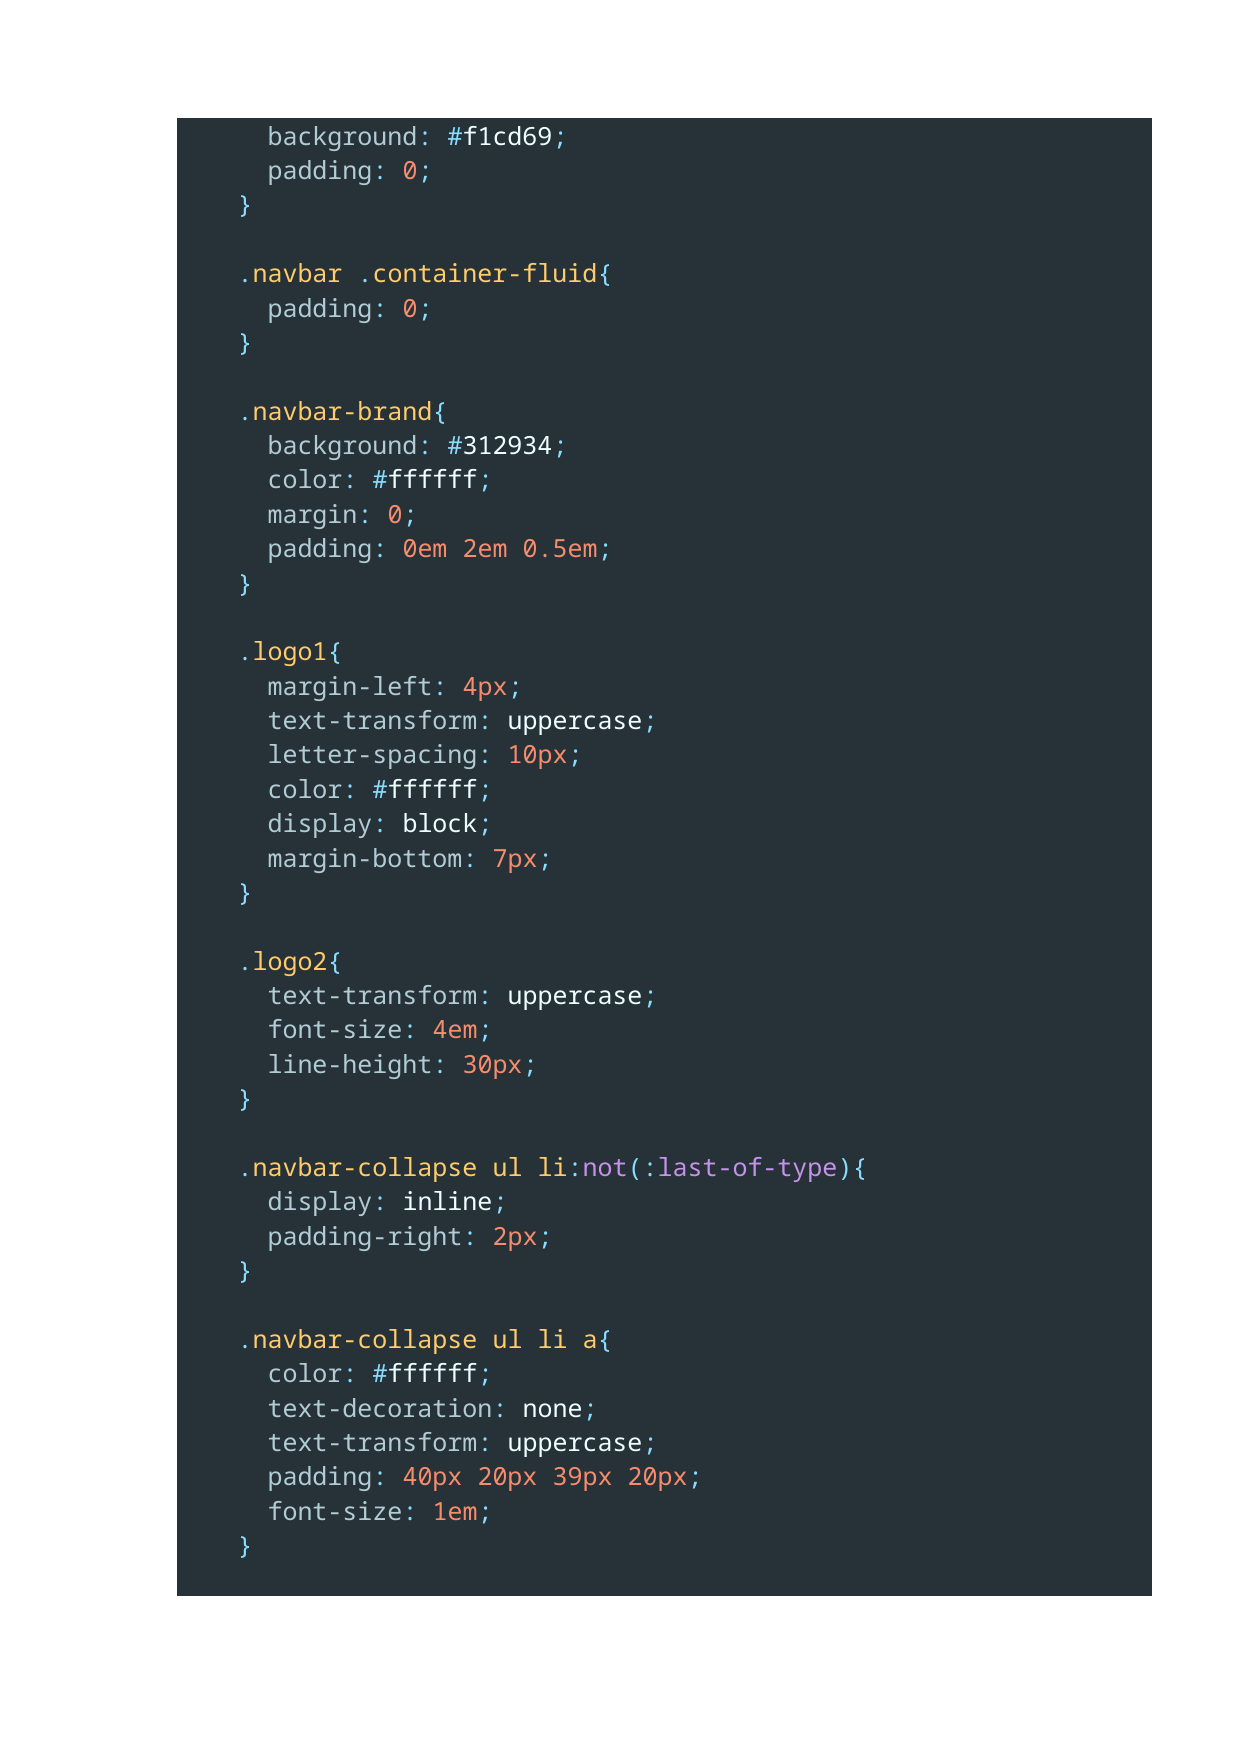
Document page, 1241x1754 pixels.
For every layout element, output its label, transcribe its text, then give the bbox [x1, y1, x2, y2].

text background: #312934; [177, 427, 1152, 462]
text } [177, 1527, 1152, 1562]
text } [177, 565, 1152, 599]
text padding: 0; [177, 152, 1152, 187]
text background: #f1cd69; [177, 118, 1152, 152]
text .navbar-collapse ul li:not(:last-of-type){ [177, 1149, 1152, 1184]
text .navbar-brand{ [177, 393, 1152, 427]
text font-size: 1em; [177, 1493, 1152, 1527]
text text-decoration: none; [177, 1390, 1152, 1424]
text } [177, 187, 1152, 221]
text } [177, 324, 1152, 359]
text } [177, 1081, 1152, 1115]
text font-size: 4em; [177, 1012, 1152, 1046]
text text-transform: uppercase; [177, 977, 1152, 1012]
text margin-bottom: 7px; [177, 840, 1152, 874]
text color: #ffffff; [177, 462, 1152, 496]
text text-transform: uppercase; [177, 702, 1152, 737]
text margin-left: 4px; [177, 668, 1152, 702]
text display: inline; [177, 1184, 1152, 1218]
text text-transform: uppercase; [177, 1424, 1152, 1459]
text .logo2{ [177, 943, 1152, 977]
text .navbar-collapse ul li a{ [177, 1321, 1152, 1356]
text line-height: 30px; [177, 1046, 1152, 1081]
text padding: 0; [177, 290, 1152, 324]
text padding: 0em 2em 0.5em; [177, 531, 1152, 565]
text color: #ffffff; [177, 1356, 1152, 1390]
text color: #ffffff; [177, 771, 1152, 806]
text margin: 0; [177, 496, 1152, 531]
text } [177, 1252, 1152, 1287]
text } [177, 874, 1152, 909]
text padding: 40px 20px 39px 20px; [177, 1459, 1152, 1493]
text .logo1{ [177, 634, 1152, 668]
text letter-spacing: 10px; [177, 737, 1152, 771]
text .navbar .container-fluid{ [177, 256, 1152, 290]
text display: block; [177, 806, 1152, 840]
text padding-right: 2px; [177, 1218, 1152, 1252]
